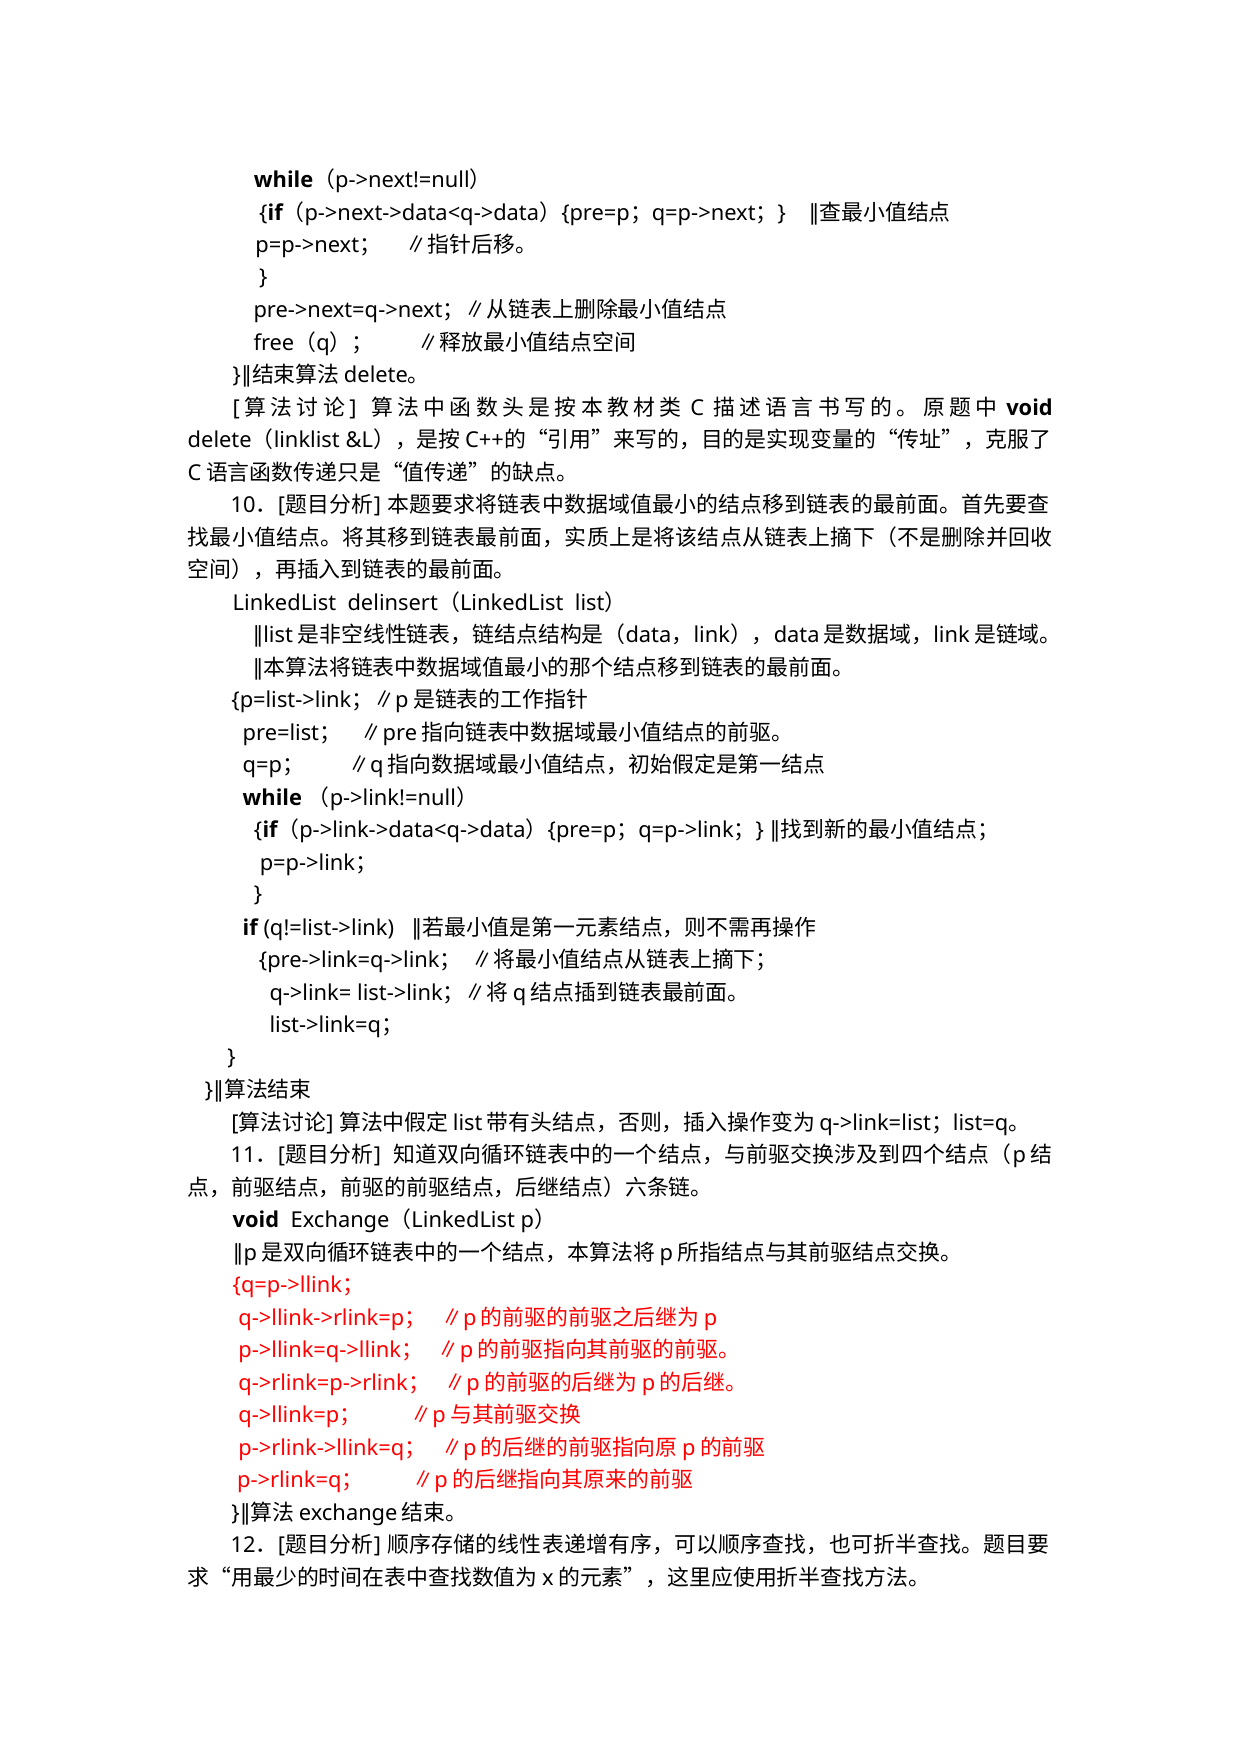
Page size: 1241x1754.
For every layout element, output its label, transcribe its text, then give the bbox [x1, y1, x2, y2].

text q->link= list->link；∥将q结点插到链表最前面。 [187, 974, 1053, 1007]
text [算法讨论] 算法中函数头是按本教材类C描述语言书写的。原题中void delete（linklist &L），是按C++的“引用”来写的，目的是实现变量的“传址”，克服了C语言函数传递只是“值传递”的缺点。 [187, 389, 1053, 487]
text {if（p->next->data<q->data）{pre=p；q=p->next；} ∥查最小值结点 [187, 194, 1053, 227]
text void Exchange（LinkedList p） [187, 1202, 1053, 1234]
text ∥list是非空线性链表，链结点结构是（data，link），data是数据域，link是链域。 [209, 617, 1053, 649]
text } [187, 1039, 1053, 1072]
text q->rlink=p->rlink； ∥p的前驱的后继为p的后继。 [187, 1364, 1053, 1397]
text }∥结束算法delete。 [187, 357, 1053, 389]
text p->rlink=q； ∥p的后继指向其原来的前驱 [187, 1462, 1053, 1494]
text {if（p->link->data<q->data）{pre=p；q=p->link；} ∥找到新的最小值结点； [187, 812, 1053, 844]
text } [187, 877, 1053, 909]
text {pre->link=q->link； ∥将最小值结点从链表上摘下； [187, 942, 1053, 974]
text 11．[题目分析] 知道双向循环链表中的一个结点，与前驱交换涉及到四个结点（p结点，前驱结点，前驱的前驱结点，后继结点）六条链。 [187, 1137, 1053, 1202]
text } [187, 259, 1053, 292]
text q->llink=p； ∥p与其前驱交换 [187, 1397, 1053, 1429]
text p=p->link； [187, 844, 1053, 877]
text pre=list； ∥pre指向链表中数据域最小值结点的前驱。 [187, 714, 1053, 747]
text }∥算法exchange结束。 [187, 1494, 1053, 1527]
text q->llink->rlink=p； ∥p的前驱的前驱之后继为p [187, 1299, 1053, 1332]
text ∥p是双向循环链表中的一个结点，本算法将p所指结点与其前驱结点交换。 [187, 1234, 1053, 1267]
text list->link=q； [187, 1007, 1053, 1039]
text 10．[题目分析] 本题要求将链表中数据域值最小的结点移到链表的最前面。首先要查找最小值结点。将其移到链表最前面，实质上是将该结点从链表上摘下（不是删除并回收空间），再插入到链表的最前面。 [187, 487, 1053, 584]
text while（p->next!=null） [187, 162, 1053, 194]
text }∥算法结束 [187, 1072, 1053, 1104]
text [算法讨论] 算法中假定list带有头结点，否则，插入操作变为q->link=list；list=q。 [187, 1104, 1053, 1137]
text if (q!=list->link) ∥若最小值是第一元素结点，则不需再操作 [187, 909, 1053, 942]
text p=p->next； ∥指针后移。 [187, 227, 1053, 259]
text ∥本算法将链表中数据域值最小的那个结点移到链表的最前面。 [209, 649, 1053, 682]
text q=p； ∥q指向数据域最小值结点，初始假定是第一结点 [187, 747, 1053, 779]
text p->llink=q->llink； ∥p的前驱指向其前驱的前驱。 [187, 1332, 1053, 1364]
text LinkedList delinsert（LinkedList list） [187, 584, 1053, 617]
text {q=p->llink； [187, 1267, 1053, 1299]
text {p=list->link；∥p是链表的工作指针 [187, 682, 1053, 714]
text 12．[题目分析] 顺序存储的线性表递增有序，可以顺序查找，也可折半查找。题目要求“用最少的时间在表中查找数值为x的元素”，这里应使用折半查找方法。 [187, 1527, 1053, 1592]
text while （p->link!=null） [187, 779, 1053, 812]
text free（q）； ∥释放最小值结点空间 [187, 324, 1053, 357]
text p->rlink->llink=q； ∥p的后继的前驱指向原p的前驱 [187, 1429, 1053, 1462]
text pre->next=q->next；∥从链表上删除最小值结点 [187, 292, 1053, 324]
